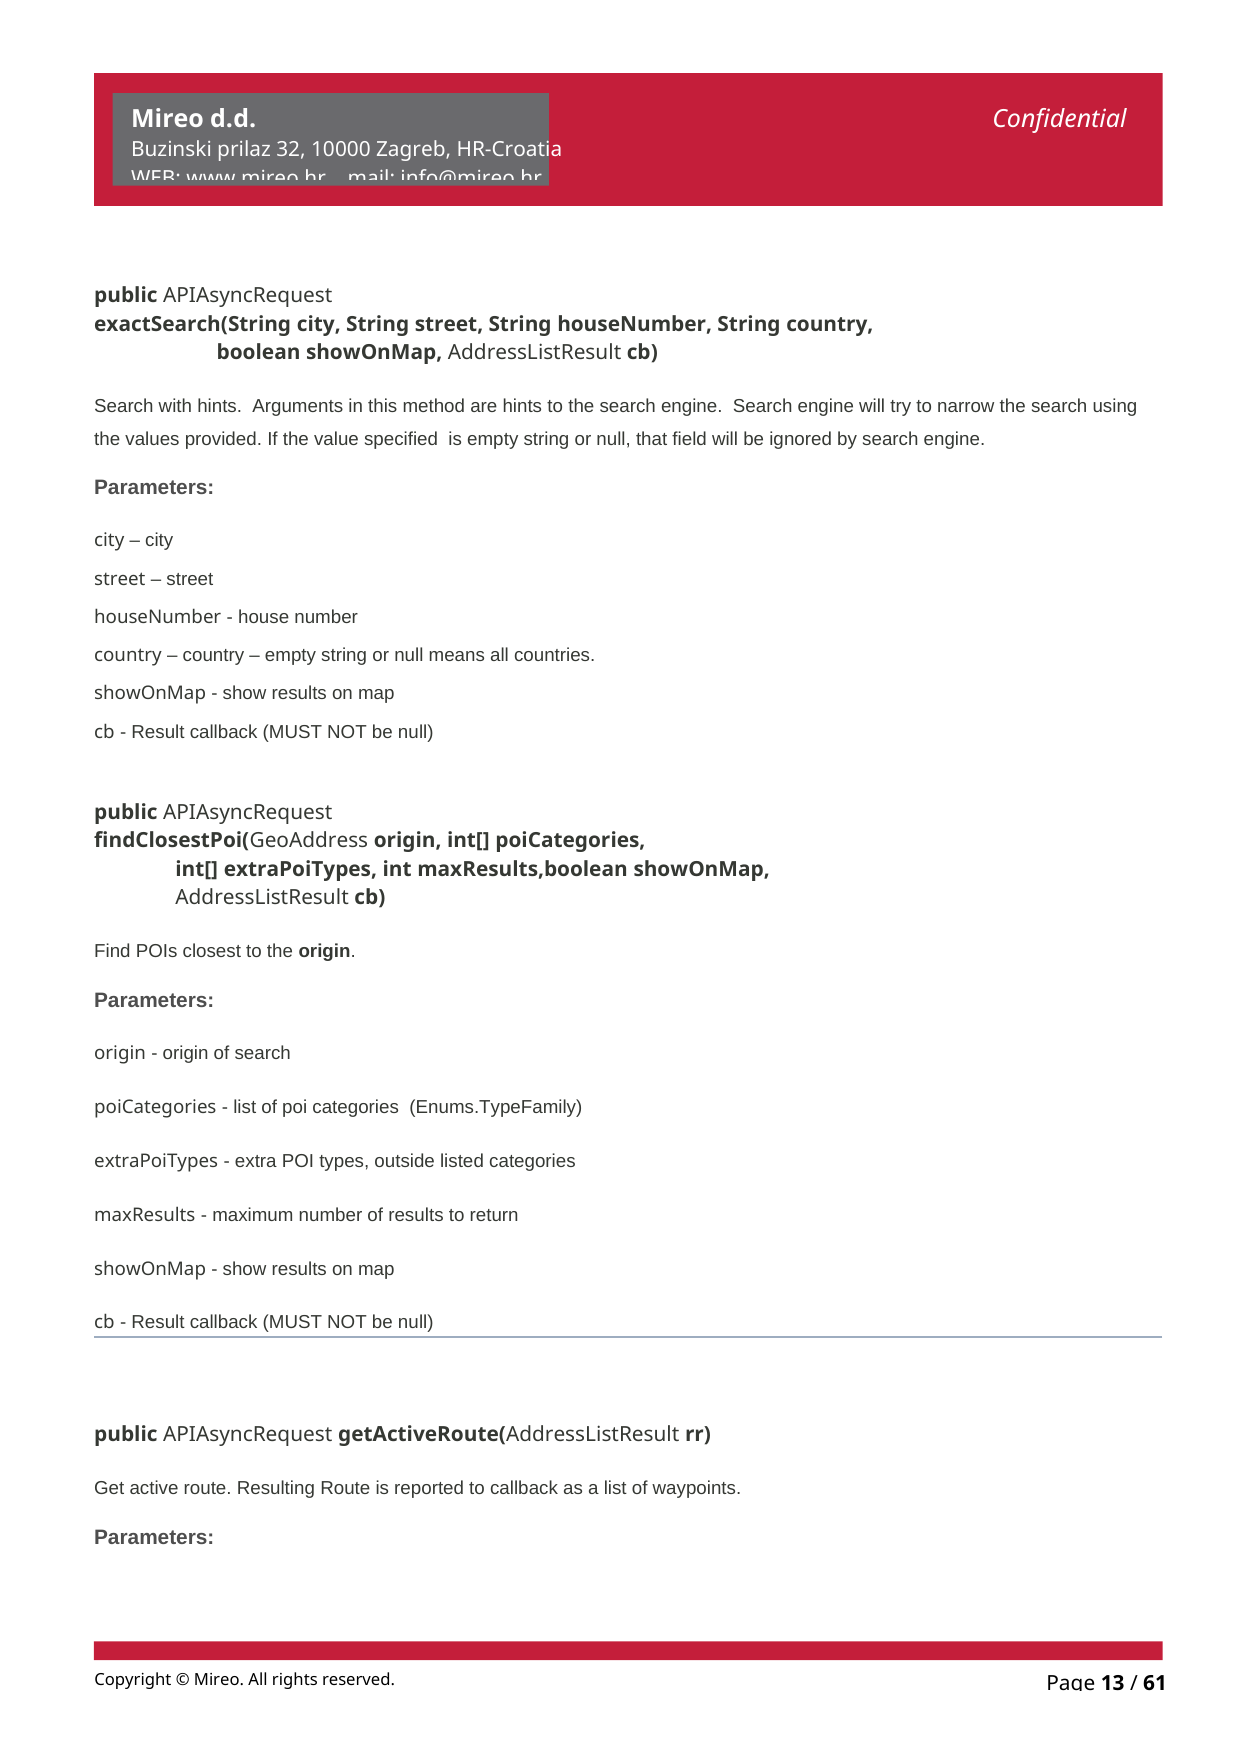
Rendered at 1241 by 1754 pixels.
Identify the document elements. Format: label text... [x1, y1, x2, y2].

text Parameters: [94, 475, 1162, 499]
text city – city street – street houseNumber - house number country – country – empty string or null means all countries. showOnMap - show results on map cb - Result callback (MUST NOT be null) [94, 527, 1162, 743]
text Get active route. Resulting Route is reported to callback as a list of waypoints. [94, 1477, 1162, 1499]
text int[] extraPoiTypes, int maxResults,boolean showOnMap, [94, 854, 1162, 882]
text Find POIs closest to the origin. [94, 940, 1162, 962]
text public APIAsyncRequest findClosestPoi(GeoAddress origin, int[] poiCategories, [94, 797, 1162, 854]
text showOnMap - show results on map [94, 1255, 1162, 1280]
text maxResults - maximum number of results to return [94, 1201, 1162, 1227]
text extraPoiTypes - extra POI types, outside listed categories [94, 1147, 1162, 1173]
text AddressListResult cb) [94, 882, 1162, 911]
text cb - Result callback (MUST NOT be null) [94, 1309, 1162, 1336]
text Parameters: [94, 1525, 1162, 1549]
text public APIAsyncRequest getActiveRoute(AddressListResult rr) [94, 1419, 1162, 1448]
text Search with hints. Arguments in this method are hints to the search engine. Search engine will try to narrow the search using the values provided. If the value specified is empty string or null, that field will be ignored by search engine. [94, 395, 1162, 449]
text Parameters: [94, 988, 1162, 1012]
text public APIAsyncRequest exactSearch(String city, String street, String houseNumber, String country, boolean showOnMap, AddressListResult cb) [94, 281, 1162, 366]
text origin - origin of search [94, 1039, 1162, 1065]
text poiCategories - list of poi categories (Enums.TypeFamily) [94, 1093, 1162, 1119]
